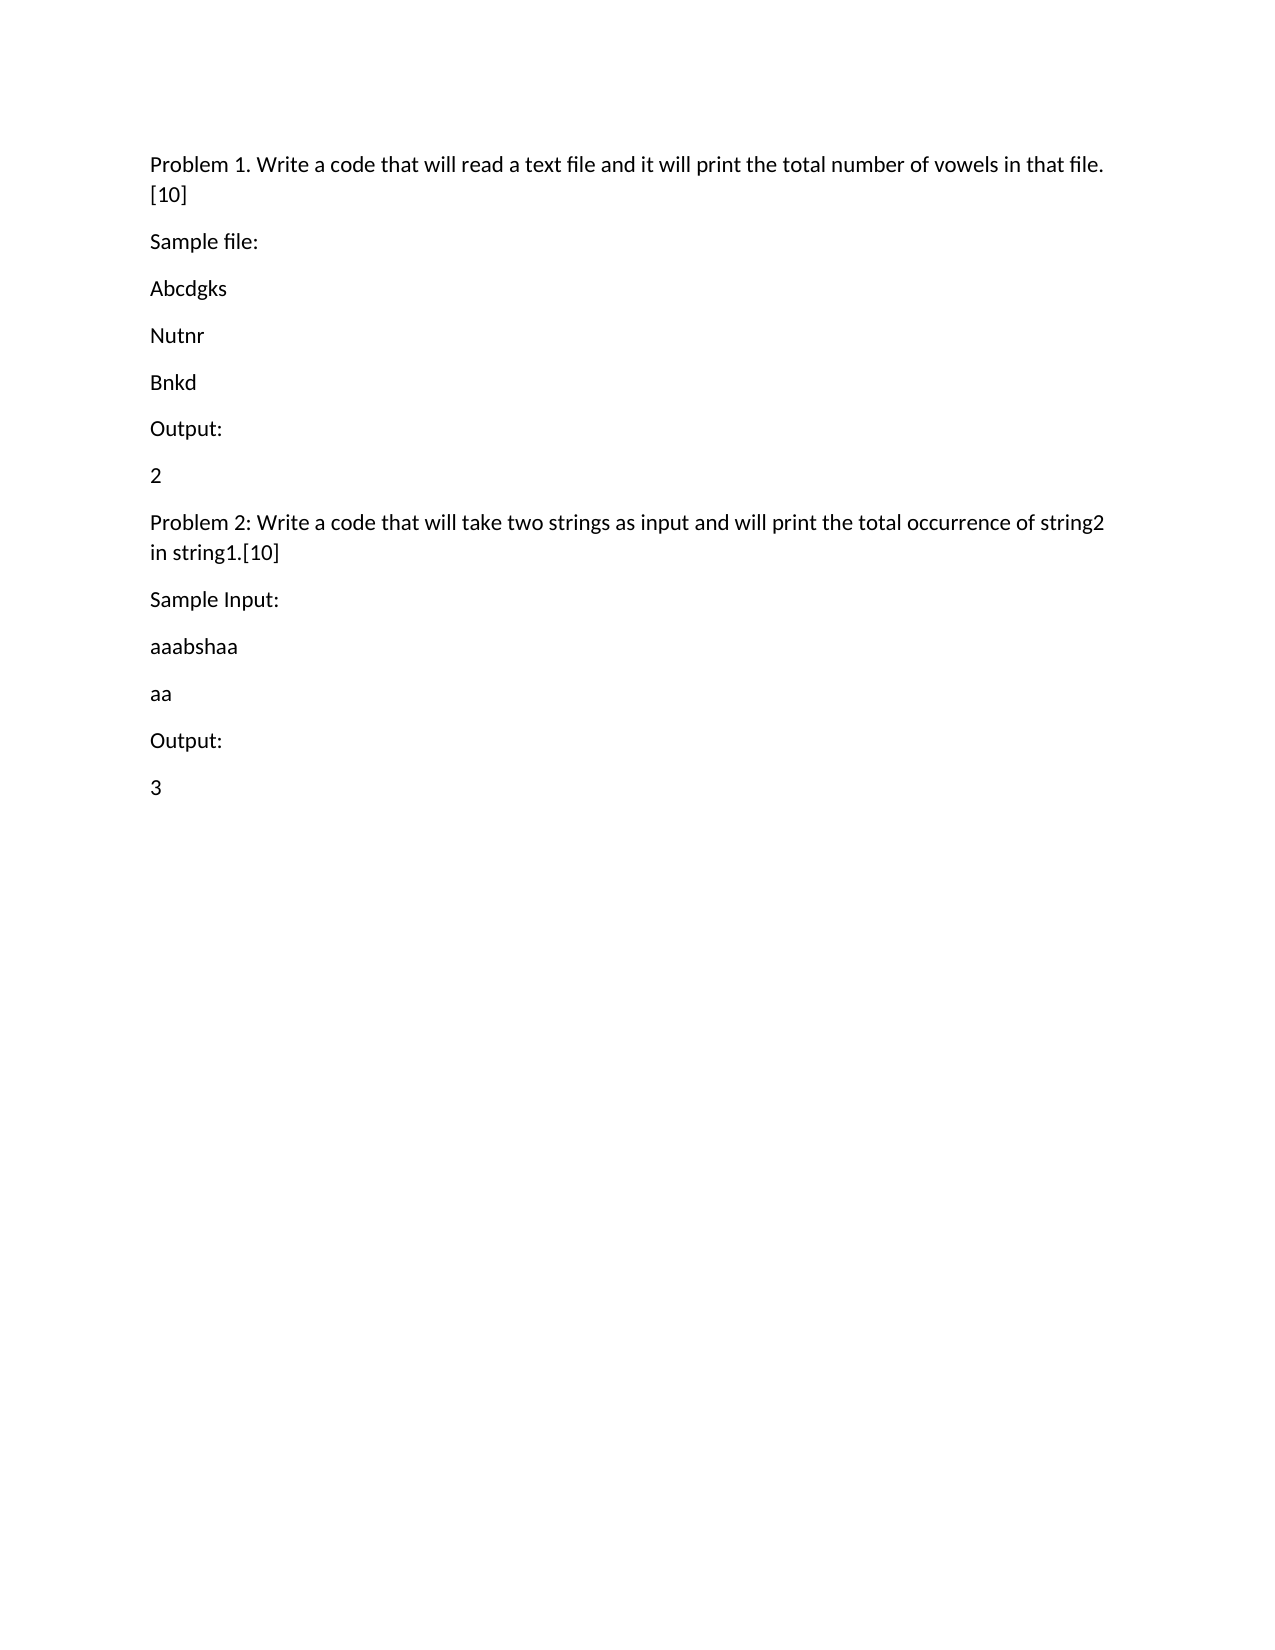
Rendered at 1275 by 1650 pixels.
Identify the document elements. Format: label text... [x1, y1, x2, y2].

text Nutnr [150, 321, 1125, 349]
text Abcdgks [150, 274, 1125, 302]
text Output: [150, 726, 1125, 754]
text Sample Input: [150, 585, 1125, 613]
text 2 [150, 461, 1125, 489]
text Output: [150, 414, 1125, 443]
text 3 [150, 773, 1125, 801]
text Sample file: [150, 227, 1125, 255]
text Problem 1. Write a code that will read a text file and it will print the total number of vowels in that file. [10] [150, 150, 1125, 208]
text Bnkd [150, 368, 1125, 396]
text Problem 2: Write a code that will take two strings as input and will print the total occurrence of string2 in string1.[10] [150, 508, 1125, 567]
text aa [150, 679, 1125, 707]
text aaabshaa [150, 632, 1125, 660]
